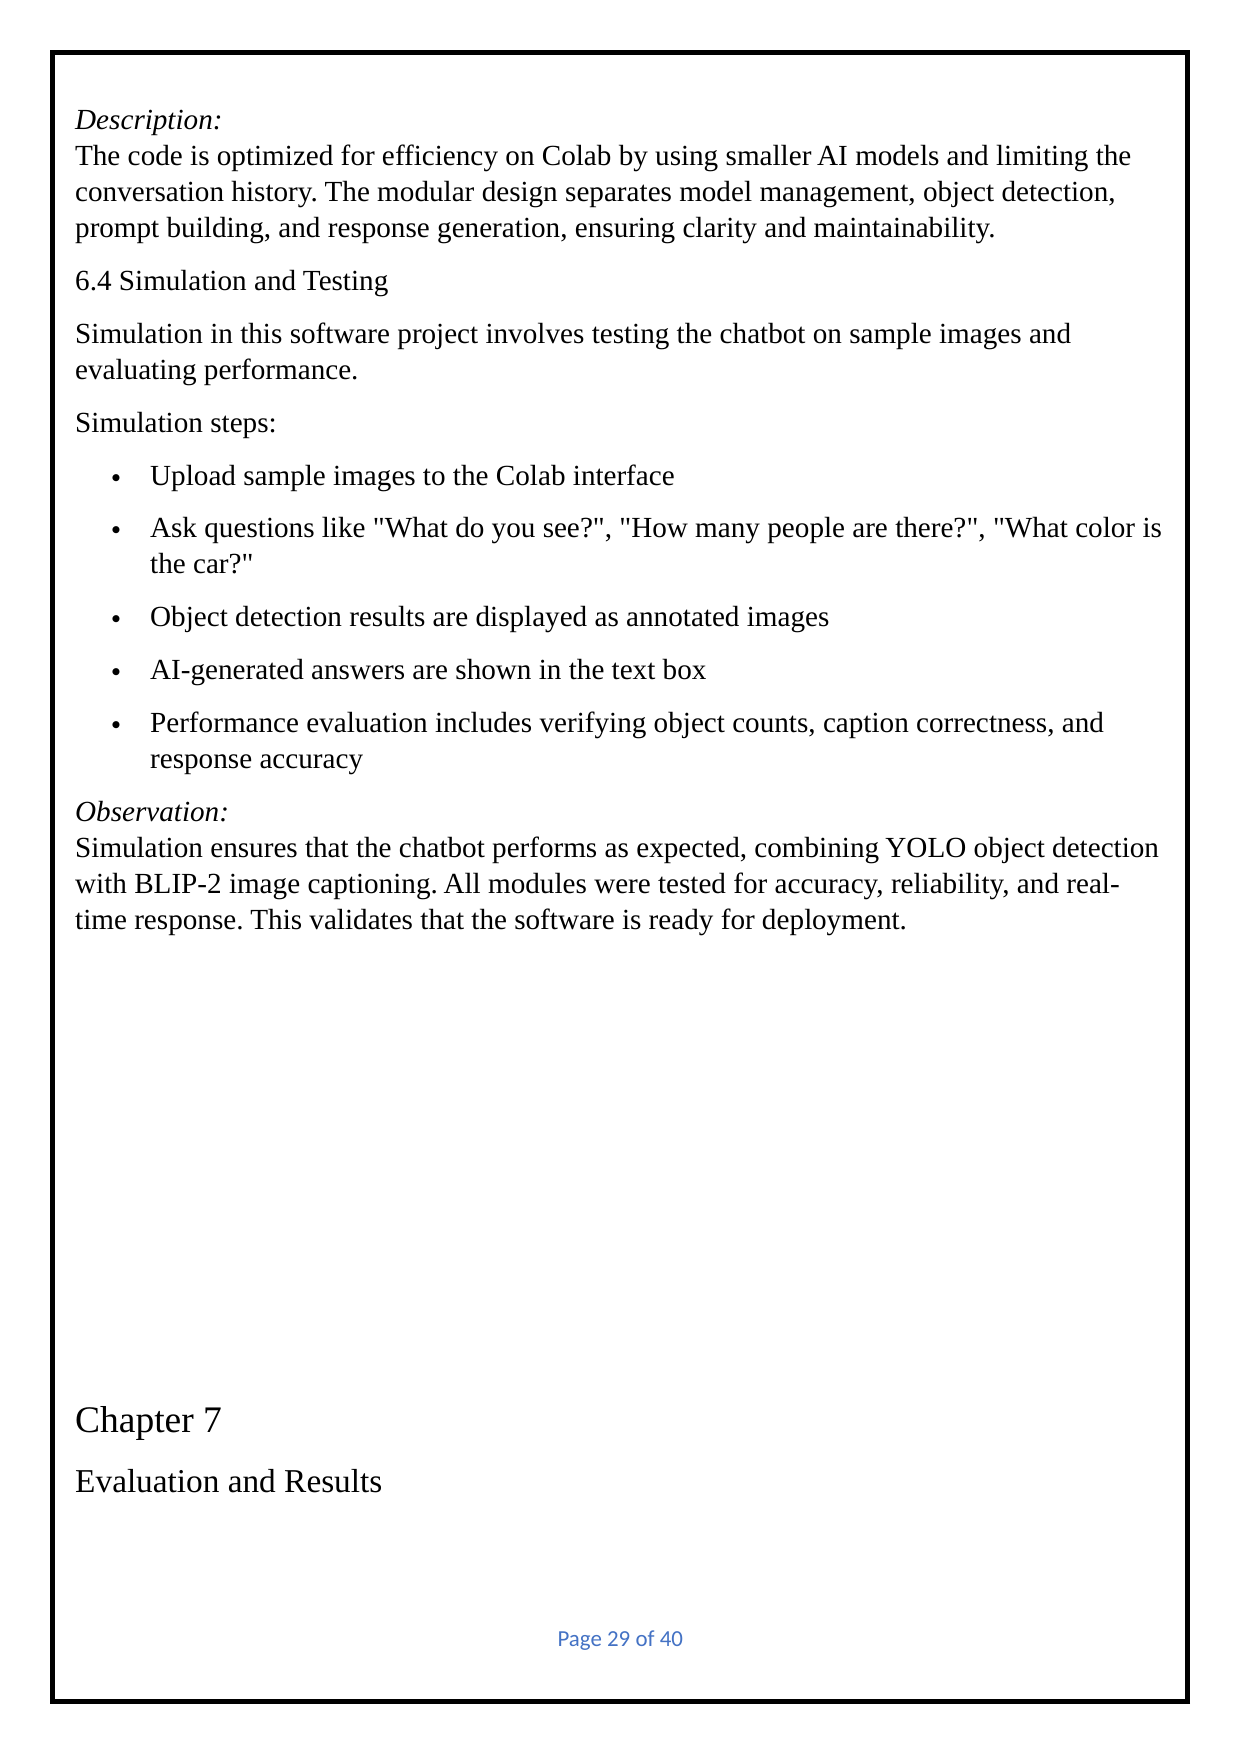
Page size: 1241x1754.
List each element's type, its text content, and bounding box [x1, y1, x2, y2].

list Performance evaluation includes verifying object counts, caption correctness, and response accuracy [112, 705, 1165, 775]
text Evaluation and Results [75, 1461, 1165, 1499]
list AI-generated answers are shown in the text box [112, 652, 1165, 686]
text Observation: Simulation ensures that the chatbot performs as expected, combining YOLO object detection with BLIP-2 image captioning. All modules were tested for accuracy, reliability, and real-time response. This validates that the software is ready for deployment. [75, 794, 1165, 936]
text Chapter 7 [75, 1398, 1165, 1441]
text 6.4 Simulation and Testing [75, 263, 1165, 297]
text Description: The code is optimized for efficiency on Colab by using smaller AI models and limiting the conversation history. The modular design separates model management, object detection, prompt building, and response generation, ensuring clarity and maintainability. [75, 102, 1165, 244]
list Upload sample images to the Colab interface [112, 458, 1165, 491]
text Simulation in this software project involves testing the chatbot on sample images and evaluating performance. [75, 316, 1165, 386]
list Ask questions like "What do you see?", "How many people are there?", "What color is the car?" [112, 510, 1165, 580]
text Simulation steps: [75, 405, 1165, 438]
list Object detection results are displayed as annotated images [112, 599, 1165, 633]
